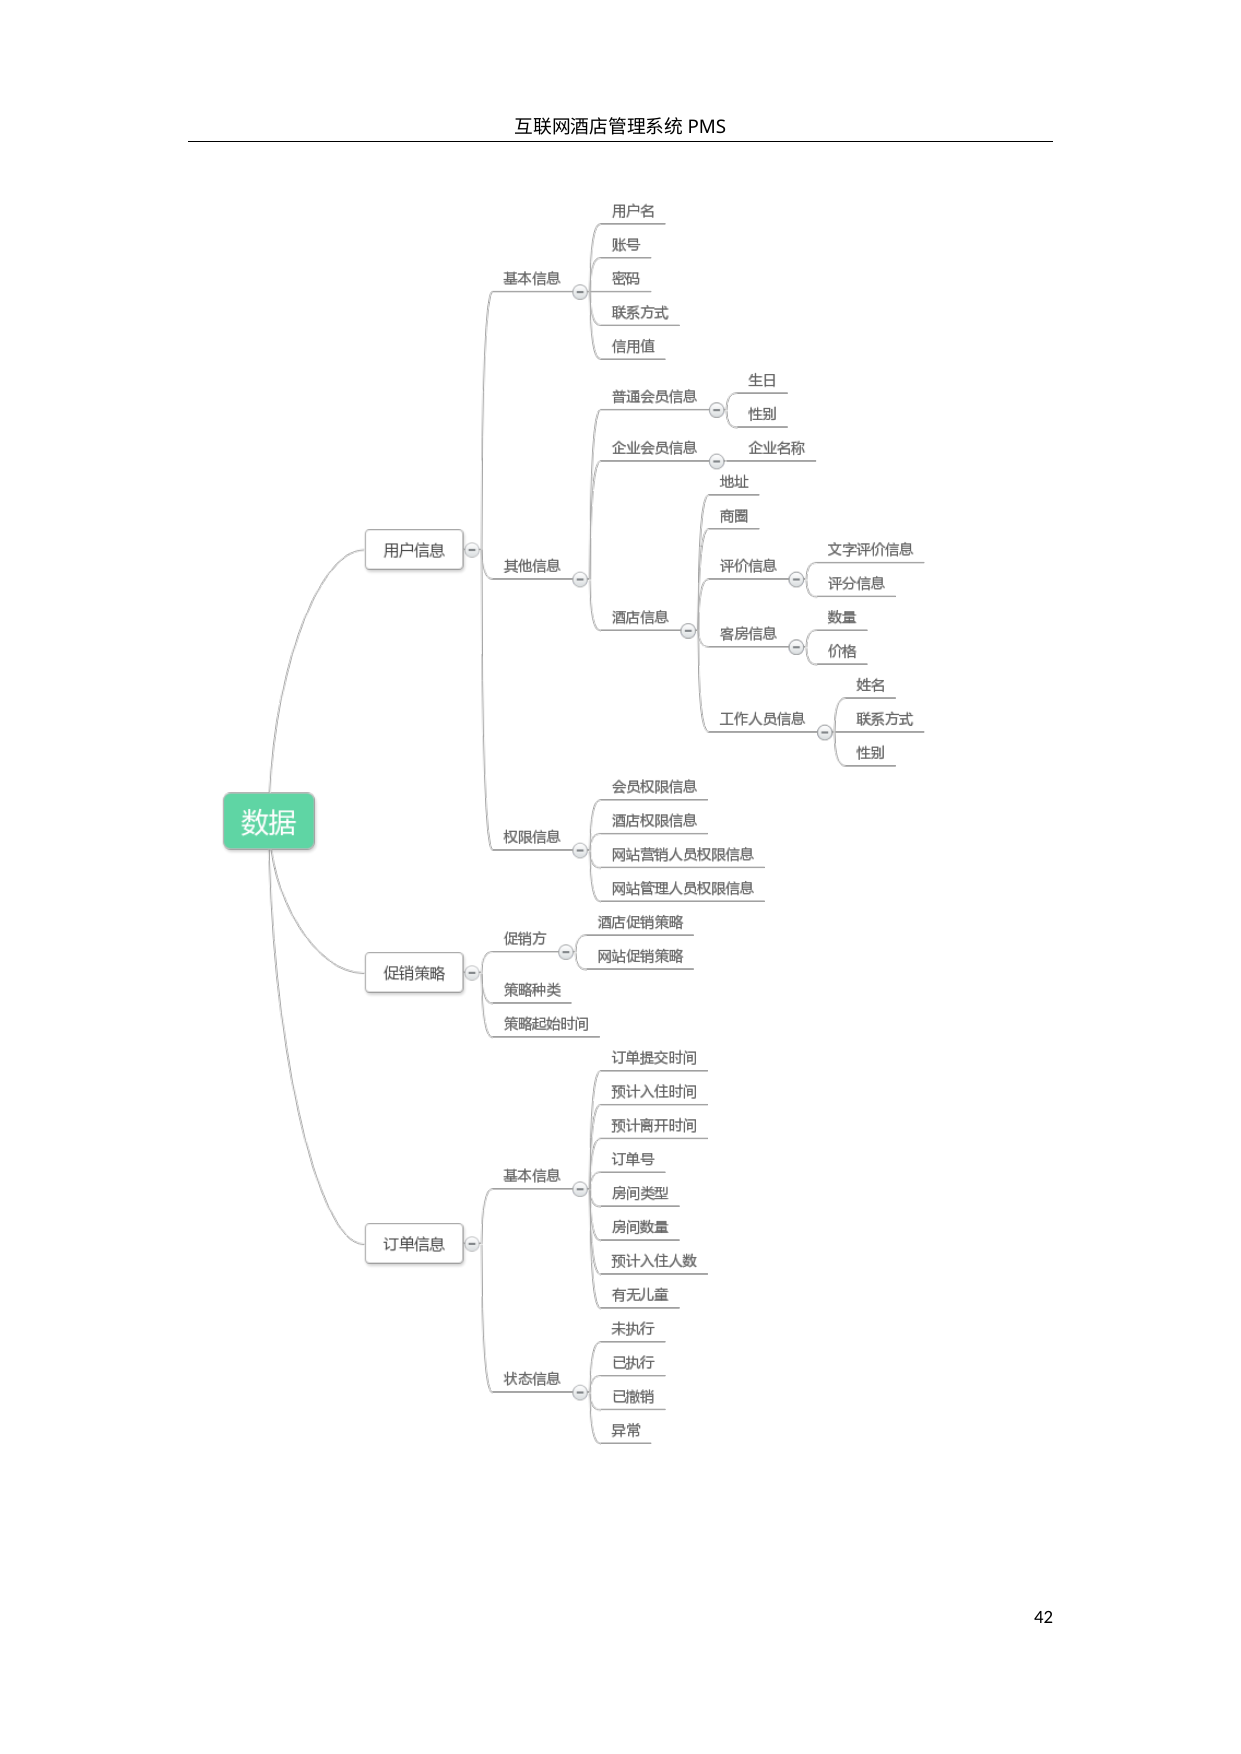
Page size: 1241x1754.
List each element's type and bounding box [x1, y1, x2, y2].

picture [187, 161, 1052, 1480]
